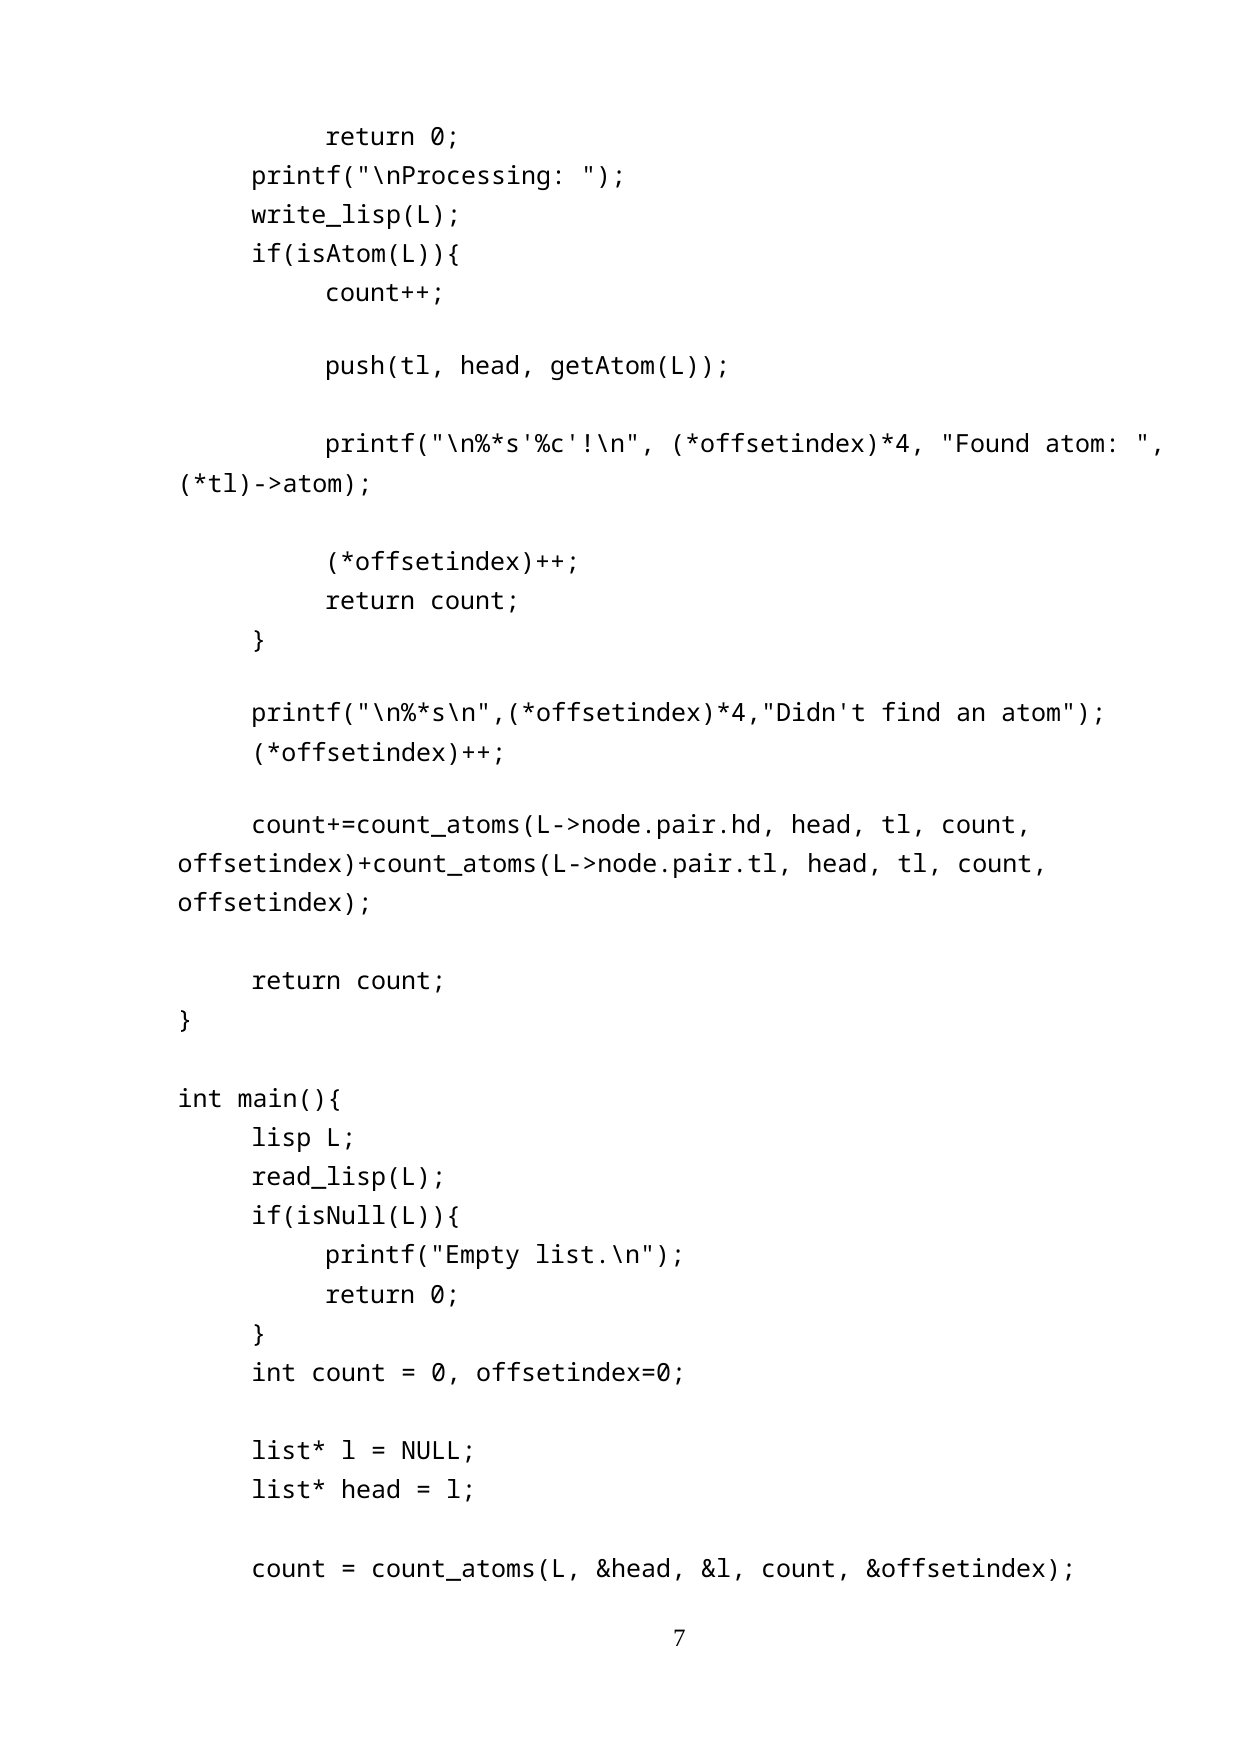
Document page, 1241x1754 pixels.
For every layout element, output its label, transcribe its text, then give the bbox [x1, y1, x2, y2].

text int count = 0, offsetindex=0; [177, 1355, 1181, 1389]
text printf("\n%*s'%c'!\n", (*offsetindex)*4, "Found atom: ", (*tl)->atom); [177, 426, 1181, 499]
text write_lisp(L); [177, 196, 1181, 231]
text count = count_atoms(L, &head, &l, count, &offsetindex); [177, 1551, 1181, 1584]
text return count; [177, 583, 1181, 617]
text (*offsetindex)++; [177, 544, 1181, 578]
text printf("\n%*s\n",(*offsetindex)*4,"Didn't find an atom"); [177, 695, 1181, 729]
text list* l = NULL; [177, 1433, 1181, 1467]
text return count; [177, 963, 1181, 997]
text } [177, 622, 1181, 656]
text int main(){ [177, 1081, 1181, 1114]
text printf("Empty list.\n"); [177, 1237, 1181, 1271]
text if(isNull(L)){ [177, 1198, 1181, 1232]
text if(isAtom(L)){ [177, 236, 1181, 270]
text list* head = l; [177, 1472, 1181, 1506]
text } [177, 1316, 1181, 1349]
text lisp L; [177, 1120, 1181, 1154]
text } [177, 1002, 1181, 1036]
text return 0; [177, 118, 1181, 152]
text push(tl, head, getAtom(L)); [177, 348, 1181, 382]
text (*offsetindex)++; [177, 734, 1181, 768]
text read_lisp(L); [177, 1159, 1181, 1193]
text count+=count_atoms(L->node.pair.hd, head, tl, count, offsetindex)+count_atoms(L->node.pair.tl, head, tl, count, offsetindex); [177, 806, 1181, 919]
text count++; [177, 275, 1181, 309]
text return 0; [177, 1276, 1181, 1310]
text printf("\nProcessing: "); [177, 157, 1181, 191]
